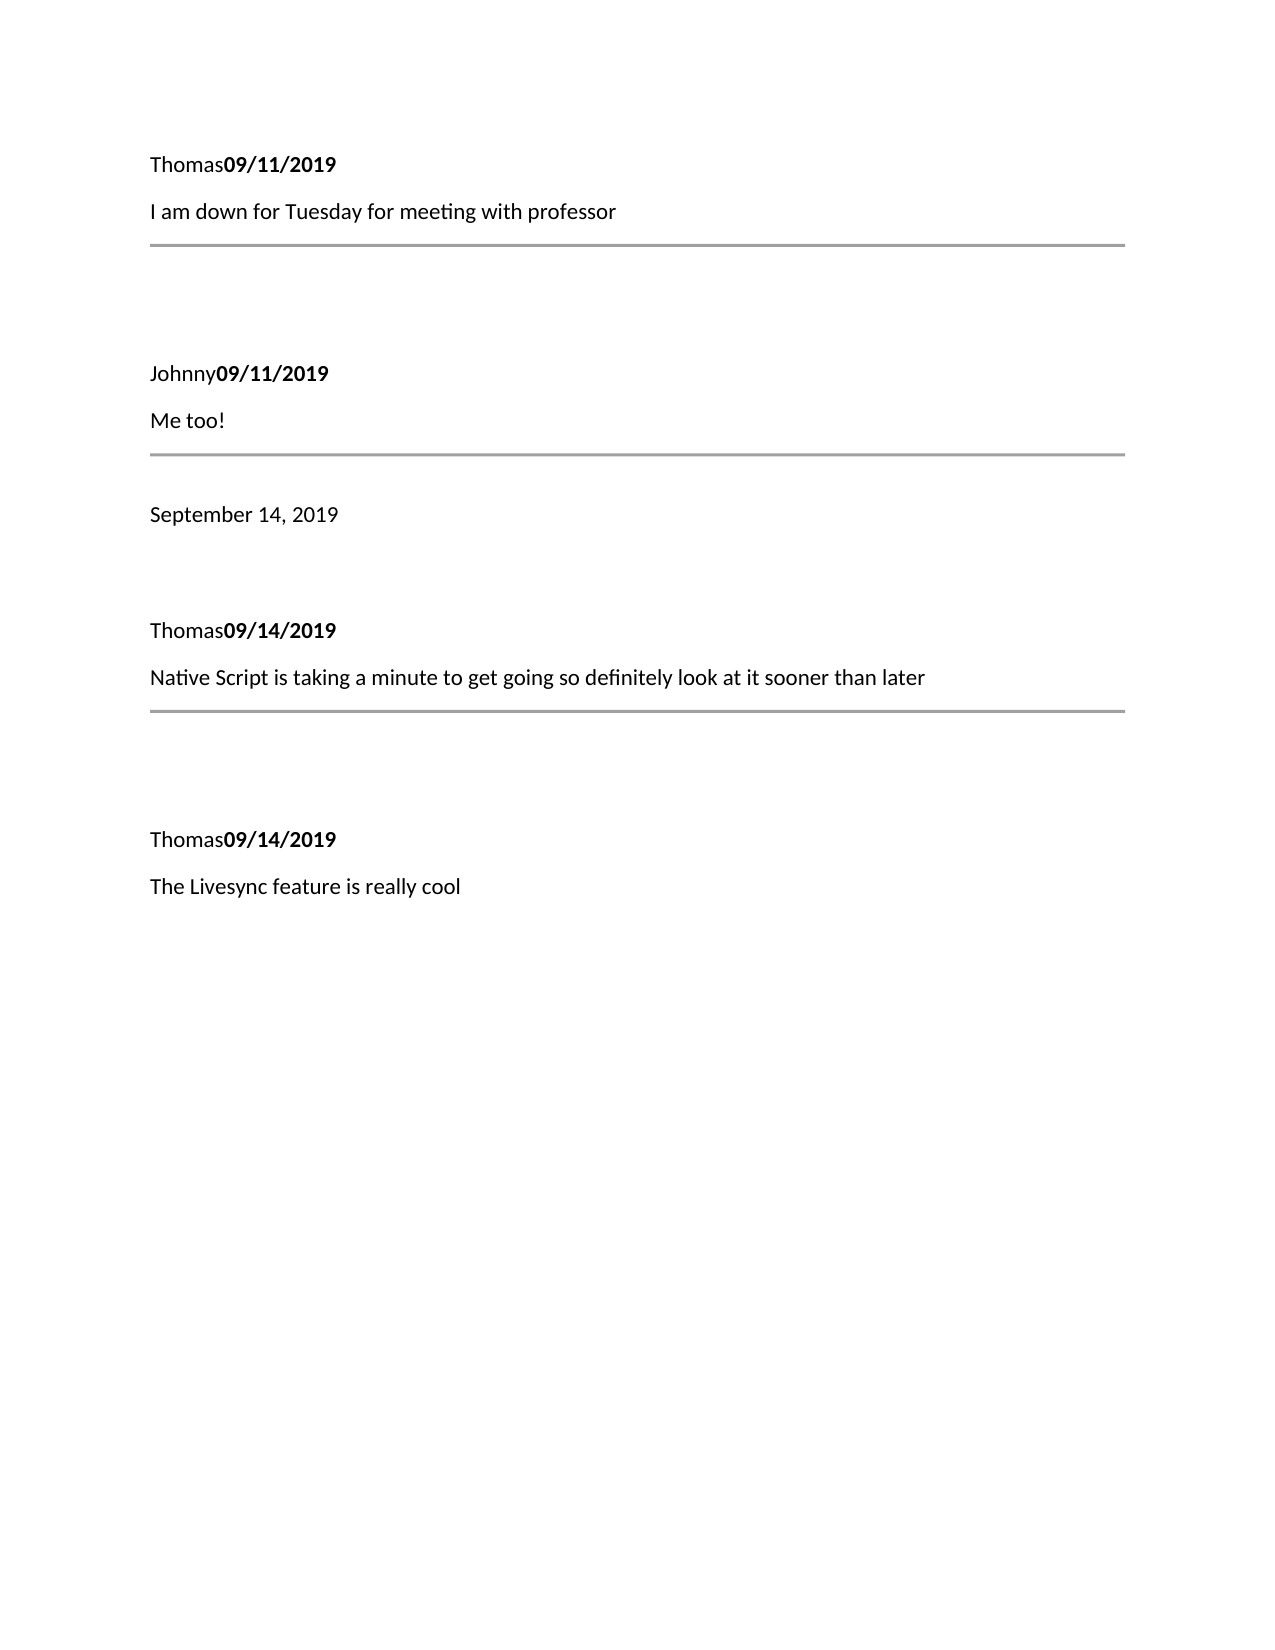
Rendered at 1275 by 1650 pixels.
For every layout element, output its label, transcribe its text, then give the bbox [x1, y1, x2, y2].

text Johnny09/11/2019 [150, 359, 1125, 388]
text Thomas09/14/2019 [150, 826, 1125, 854]
text The Livesync feature is really cool [150, 872, 1125, 901]
text Thomas09/14/2019 [150, 616, 1125, 644]
text Native Script is taking a minute to get going so definitely look at it sooner than later [150, 663, 1125, 691]
text Thomas09/11/2019 [150, 150, 1125, 178]
text I am down for Tuesday for meeting with professor [150, 197, 1125, 225]
text September 14, 2019 [150, 500, 1125, 528]
text Me too! [150, 406, 1125, 434]
